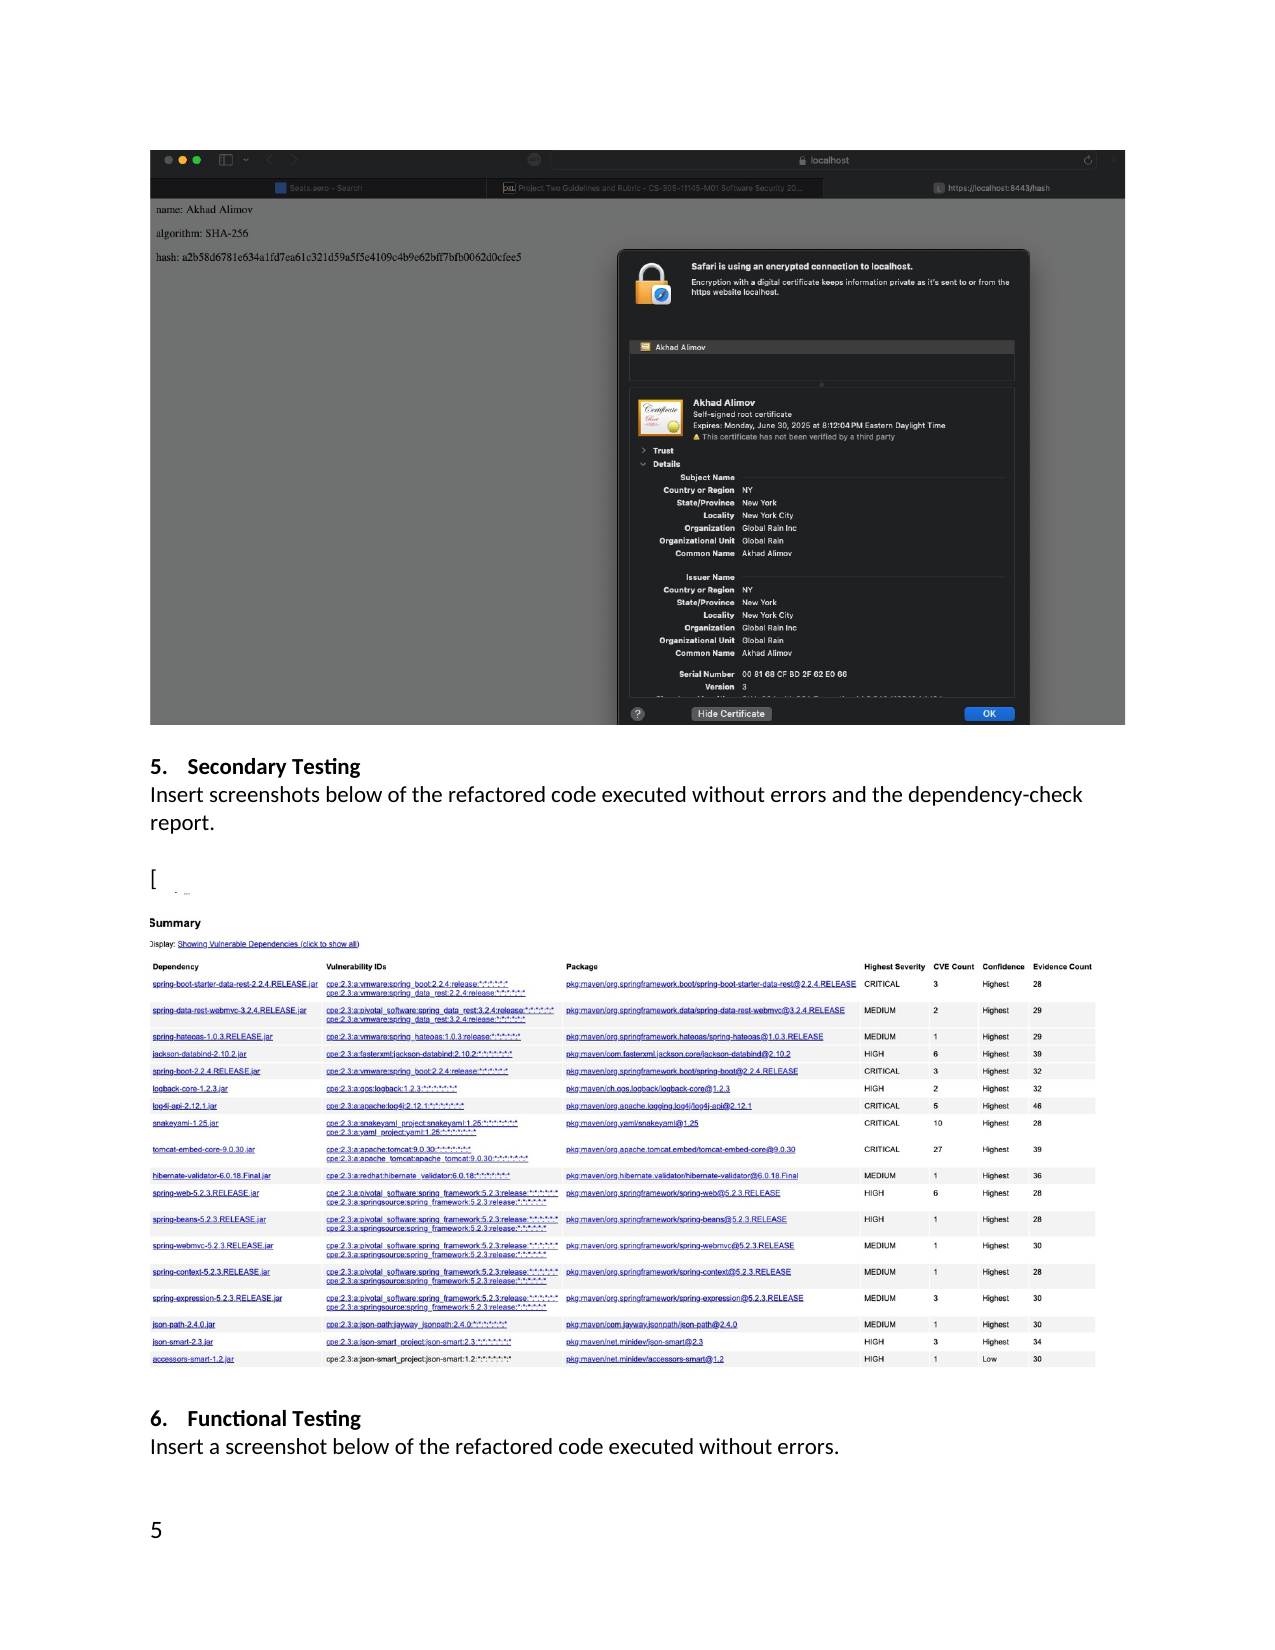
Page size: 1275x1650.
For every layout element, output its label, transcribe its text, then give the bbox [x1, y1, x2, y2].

picture [150, 892, 1125, 1377]
text Insert screenshots below of the refactored code executed without errors and the dependency-check report. [150, 780, 1125, 836]
subtitle Functional Testing [150, 1404, 1125, 1432]
subtitle Secondary Testing [150, 752, 1125, 780]
text [ [150, 864, 1125, 892]
picture [150, 150, 1125, 725]
text Insert a screenshot below of the refactored code executed without errors. [150, 1432, 1125, 1461]
